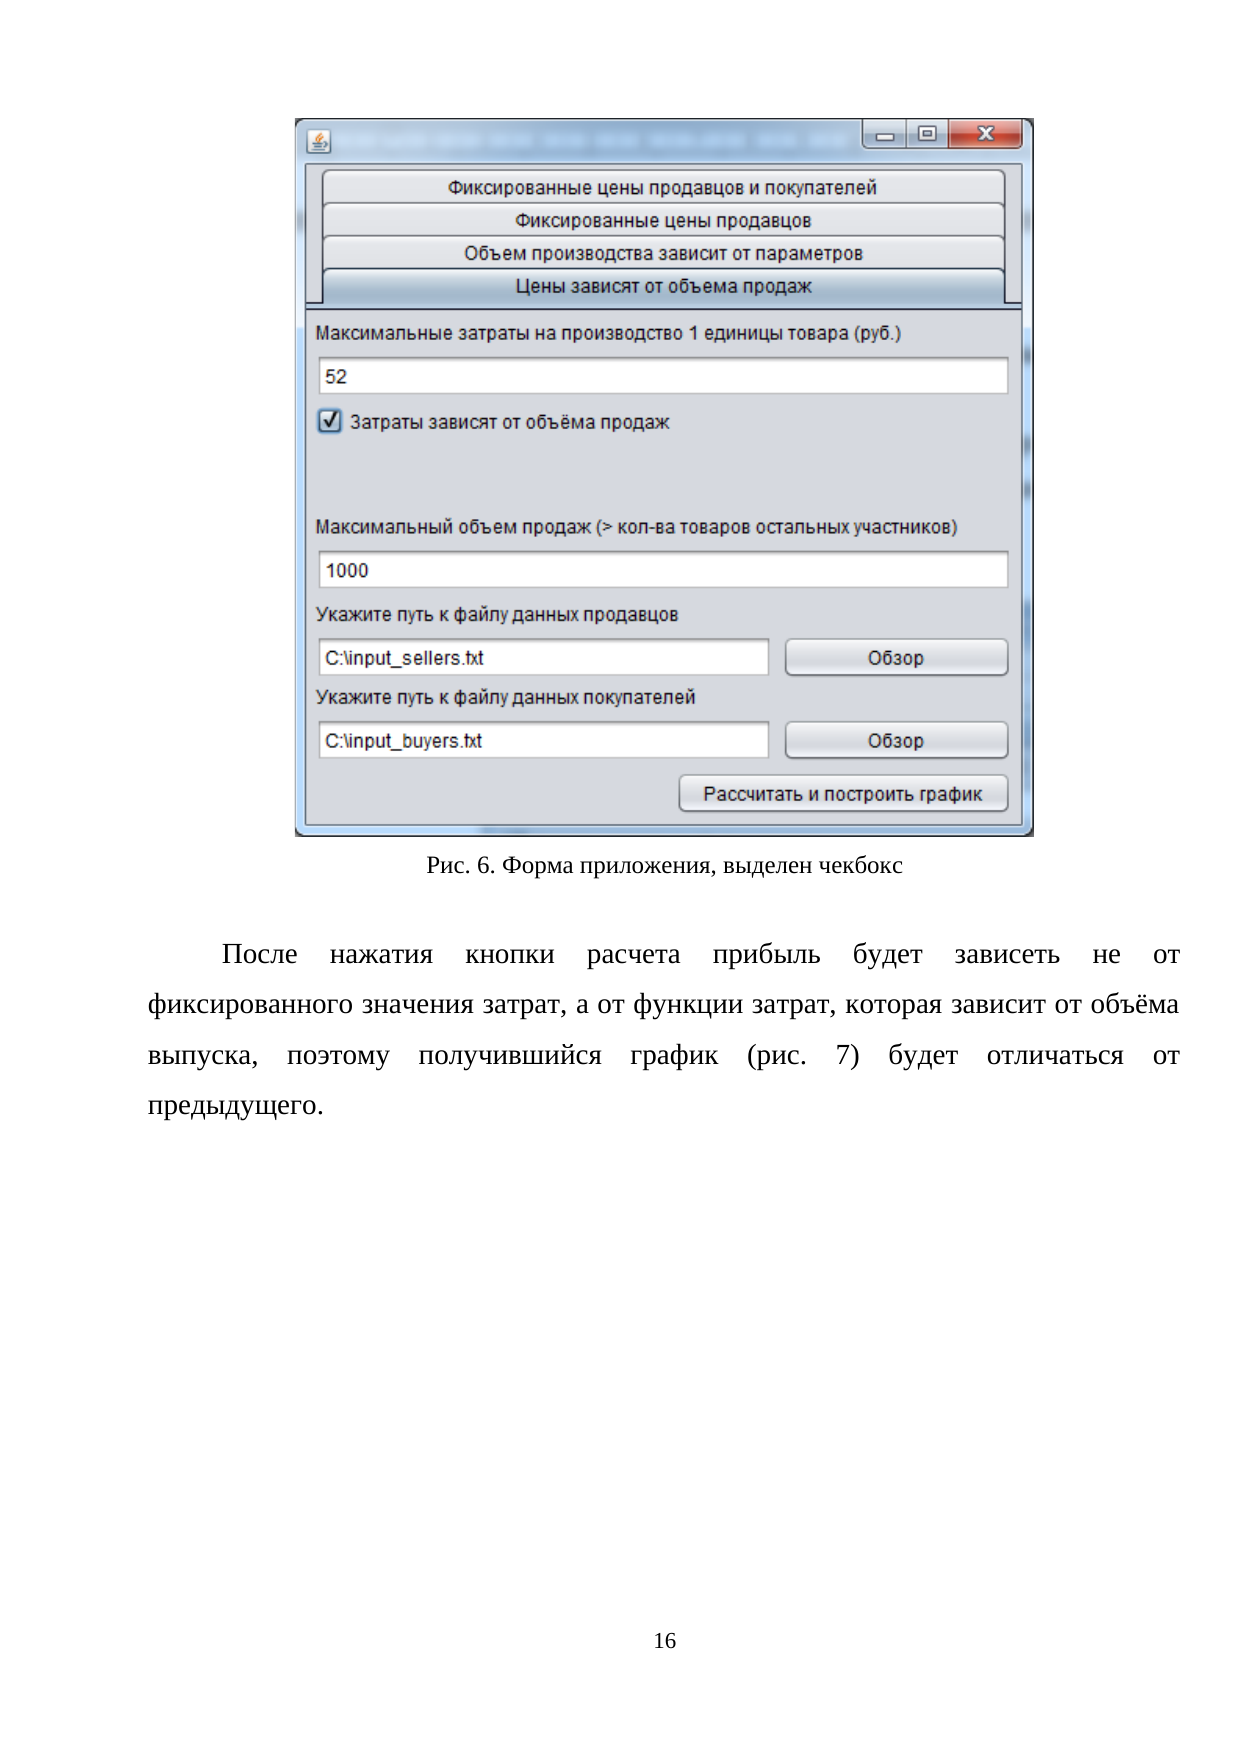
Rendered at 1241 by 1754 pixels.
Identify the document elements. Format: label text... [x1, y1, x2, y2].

text Рис. 6. Форма приложения, выделен чекбокс [148, 850, 1181, 879]
picture [294, 118, 1034, 837]
text После нажатия кнопки расчета прибыль будет зависеть не от фиксированного значения затрат, а от функции затрат, которая зависит от объёма выпуска, поэтому получившийся график (рис. 7) будет отличаться от предыдущего. [148, 936, 1181, 1121]
